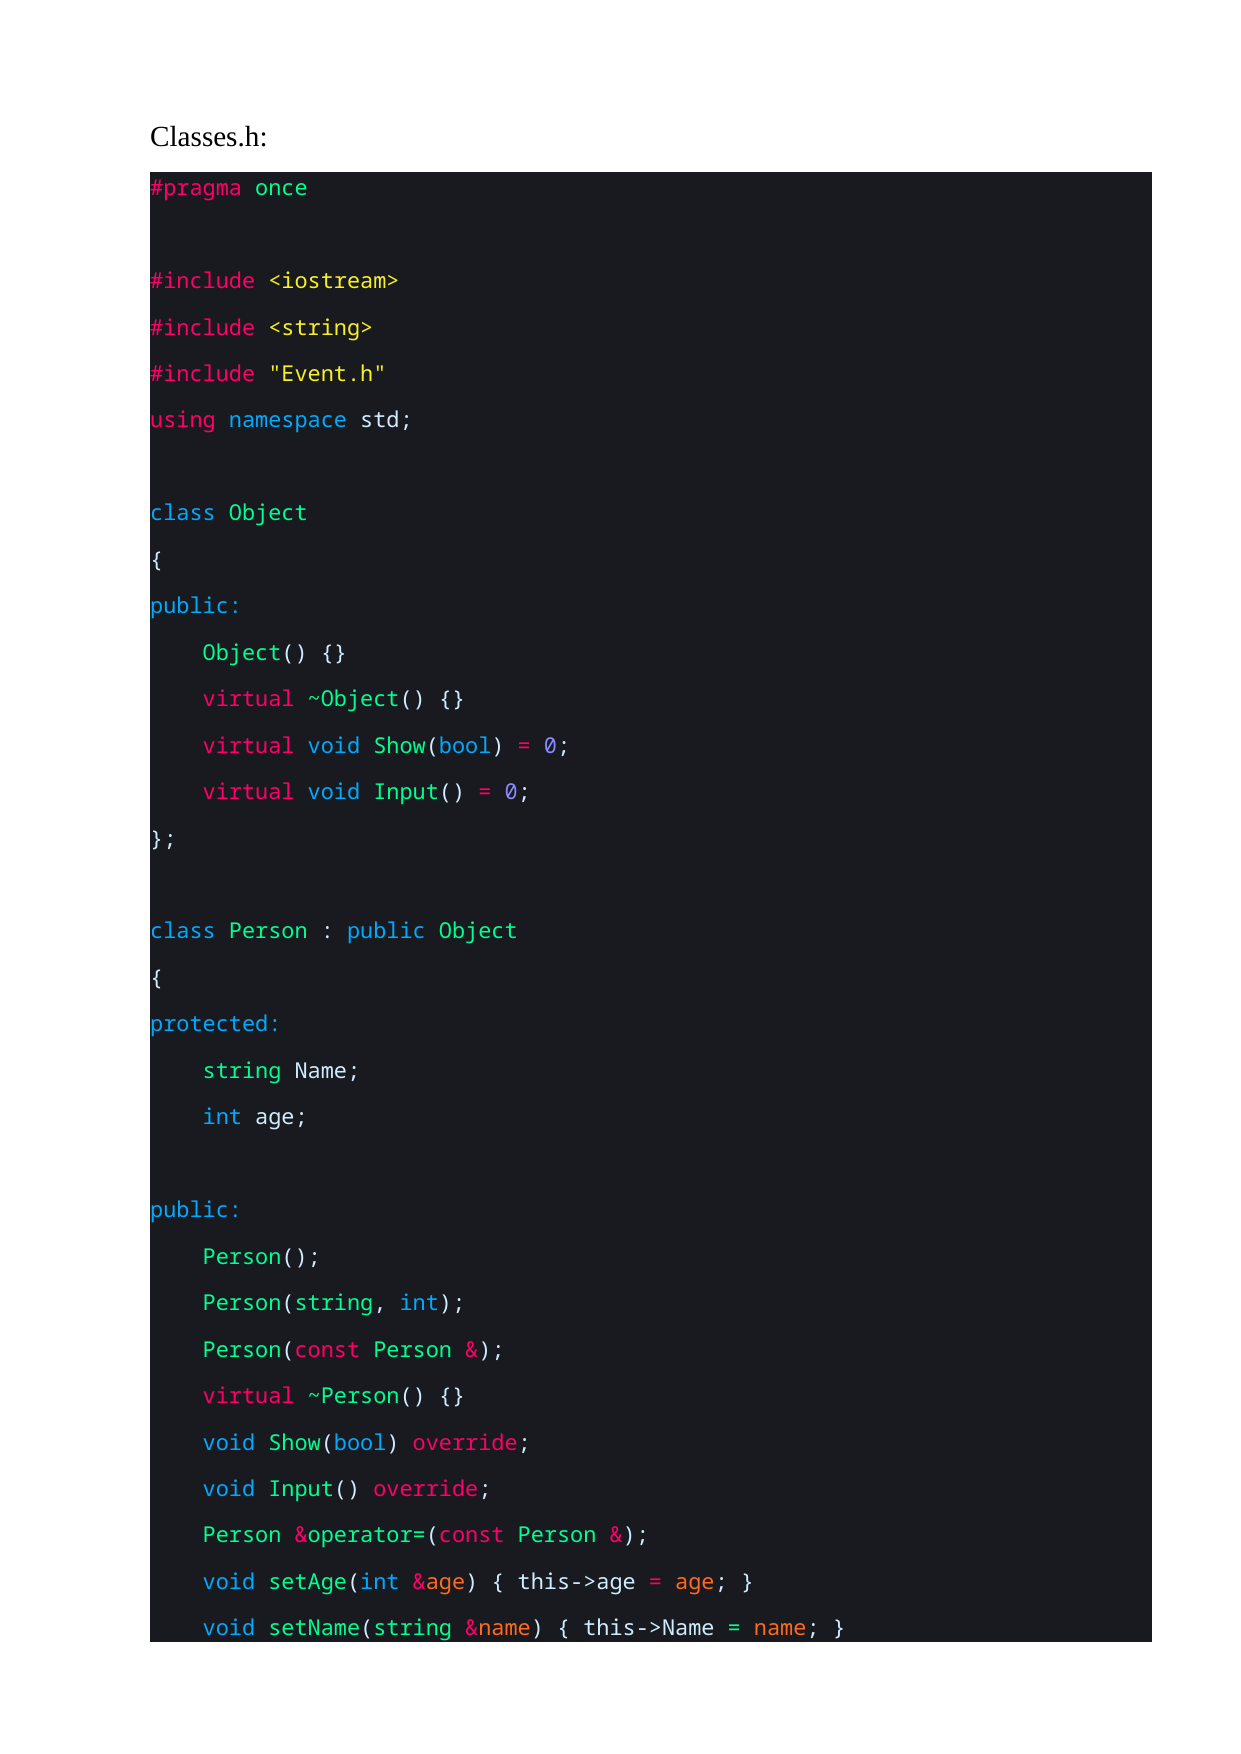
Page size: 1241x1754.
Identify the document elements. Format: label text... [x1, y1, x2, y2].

text void setAge(int &age) { this->age = age; } [150, 1566, 1152, 1596]
text virtual ~Person() {} [150, 1380, 1152, 1410]
text Person(); [150, 1241, 1152, 1271]
text Person(const Person &); [150, 1334, 1152, 1363]
text Object() {} [150, 637, 1152, 667]
text int age; [150, 1101, 1152, 1131]
text class Person : public Object [150, 916, 1152, 945]
text Person(string, int); [150, 1287, 1152, 1317]
text Person &operator=(const Person &); [150, 1519, 1152, 1549]
text public: [150, 590, 1152, 620]
text string Name; [150, 1055, 1152, 1085]
text virtual ~Object() {} [150, 683, 1152, 713]
text #include <string> [150, 312, 1152, 341]
text virtual void Show(bool) = 0; [150, 730, 1152, 759]
text #pragma once [150, 172, 1152, 202]
text virtual void Input() = 0; [150, 776, 1152, 806]
text void Input() override; [150, 1473, 1152, 1503]
text void setName(string &name) { this->Name = name; } [150, 1612, 1152, 1642]
text class Object [150, 497, 1152, 527]
text #include <iostream> [150, 265, 1152, 295]
text #include "Event.h" [150, 358, 1152, 388]
text using namespace std; [150, 404, 1152, 434]
text { [150, 544, 1152, 574]
text protected: [150, 1008, 1152, 1038]
text { [150, 962, 1152, 992]
text }; [150, 823, 1152, 852]
text void Show(bool) override; [150, 1427, 1152, 1456]
text Classes.h: [150, 119, 1152, 153]
text public: [150, 1194, 1152, 1224]
